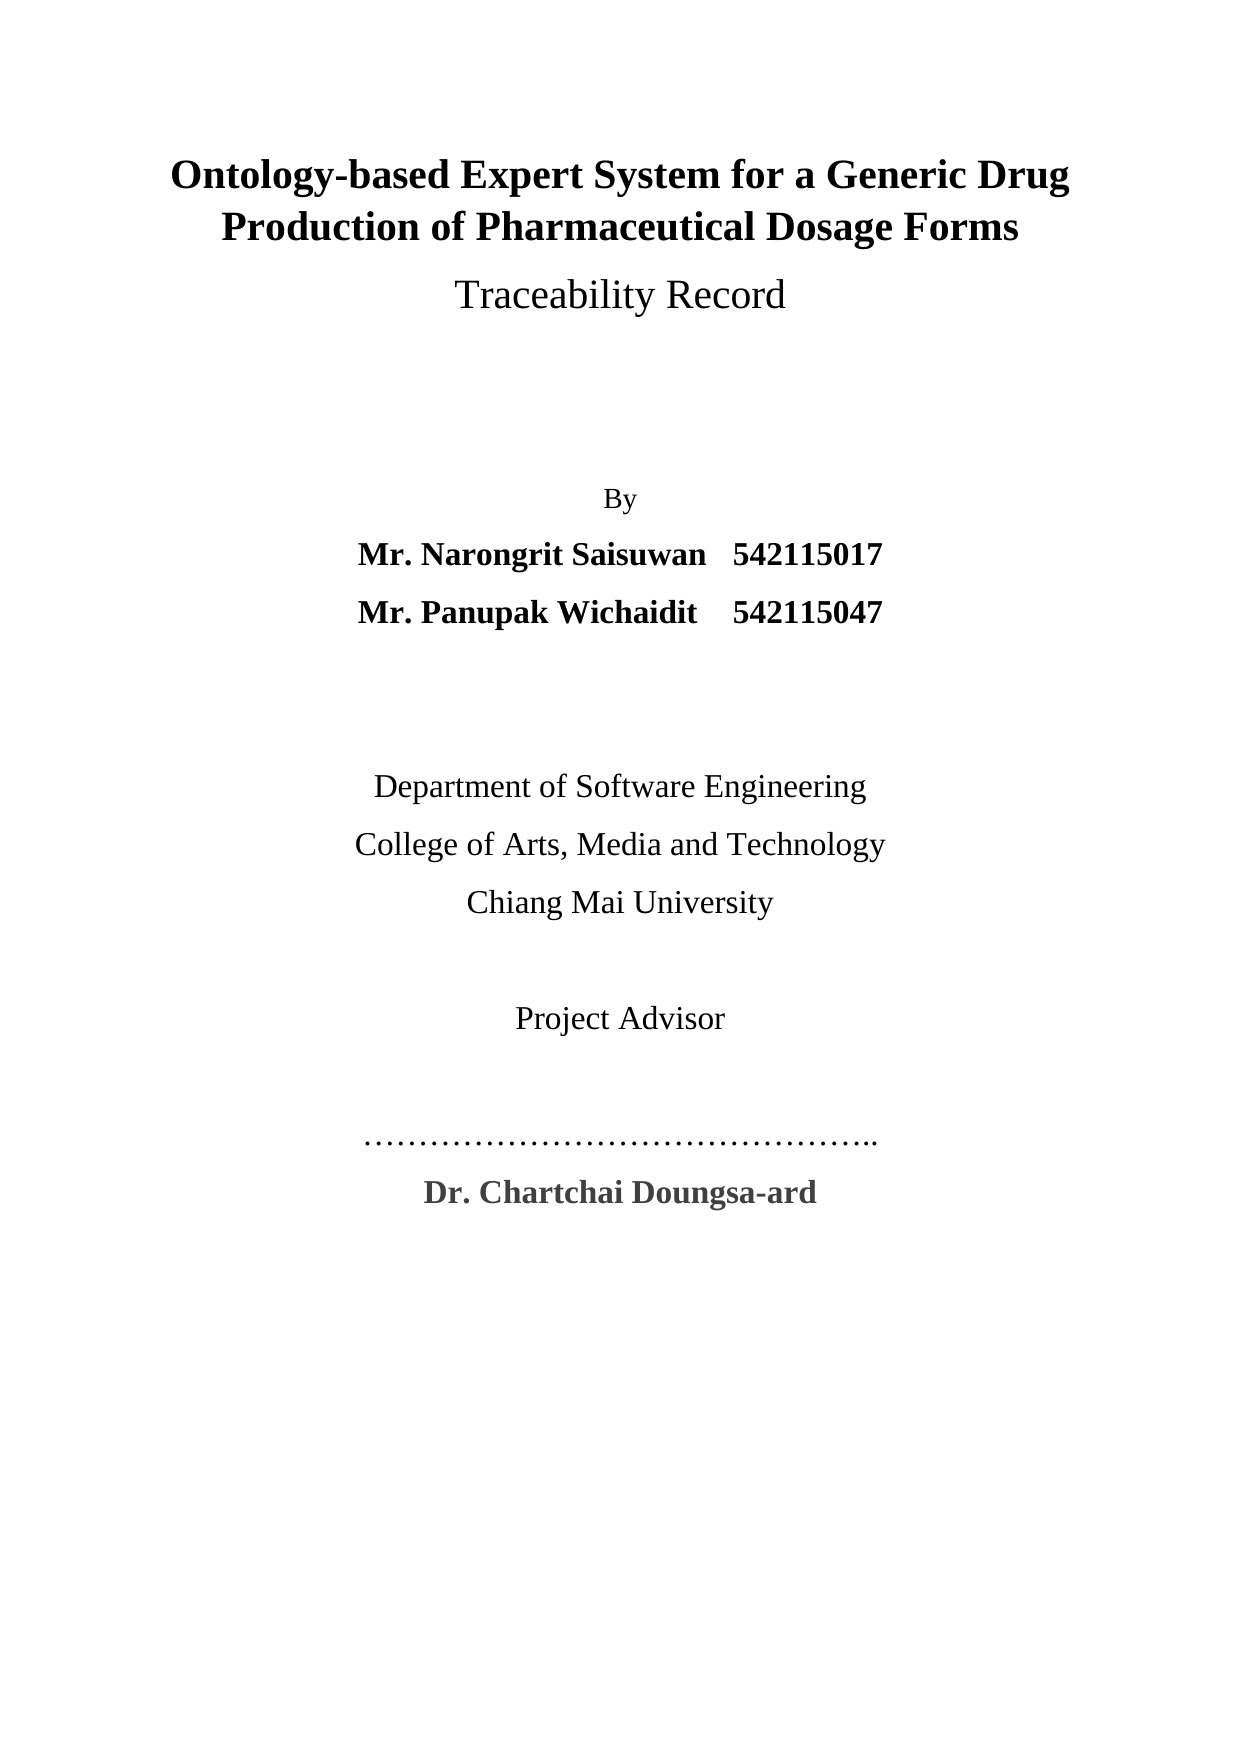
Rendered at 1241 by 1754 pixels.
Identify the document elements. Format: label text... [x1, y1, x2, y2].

text Mr. Panupak Wichaidit 542115047 [150, 592, 1090, 631]
text Traceability Record [150, 270, 1090, 318]
title Ontology-based Expert System for a Generic Drug Production of Pharmaceutical Dosage Forms [150, 150, 1090, 249]
text Chiang Mai University [150, 882, 1090, 921]
text Department of Software Engineering [150, 766, 1090, 805]
text Project Advisor [150, 998, 1090, 1037]
text Mr. Narongrit Saisuwan 542115017 [150, 534, 1090, 573]
text ……………………………………….. [150, 1114, 1090, 1153]
text Dr. Chartchai Doungsa-ard [150, 1172, 1090, 1211]
text College of Arts, Media and Technology [150, 824, 1090, 863]
text By [150, 481, 1090, 515]
